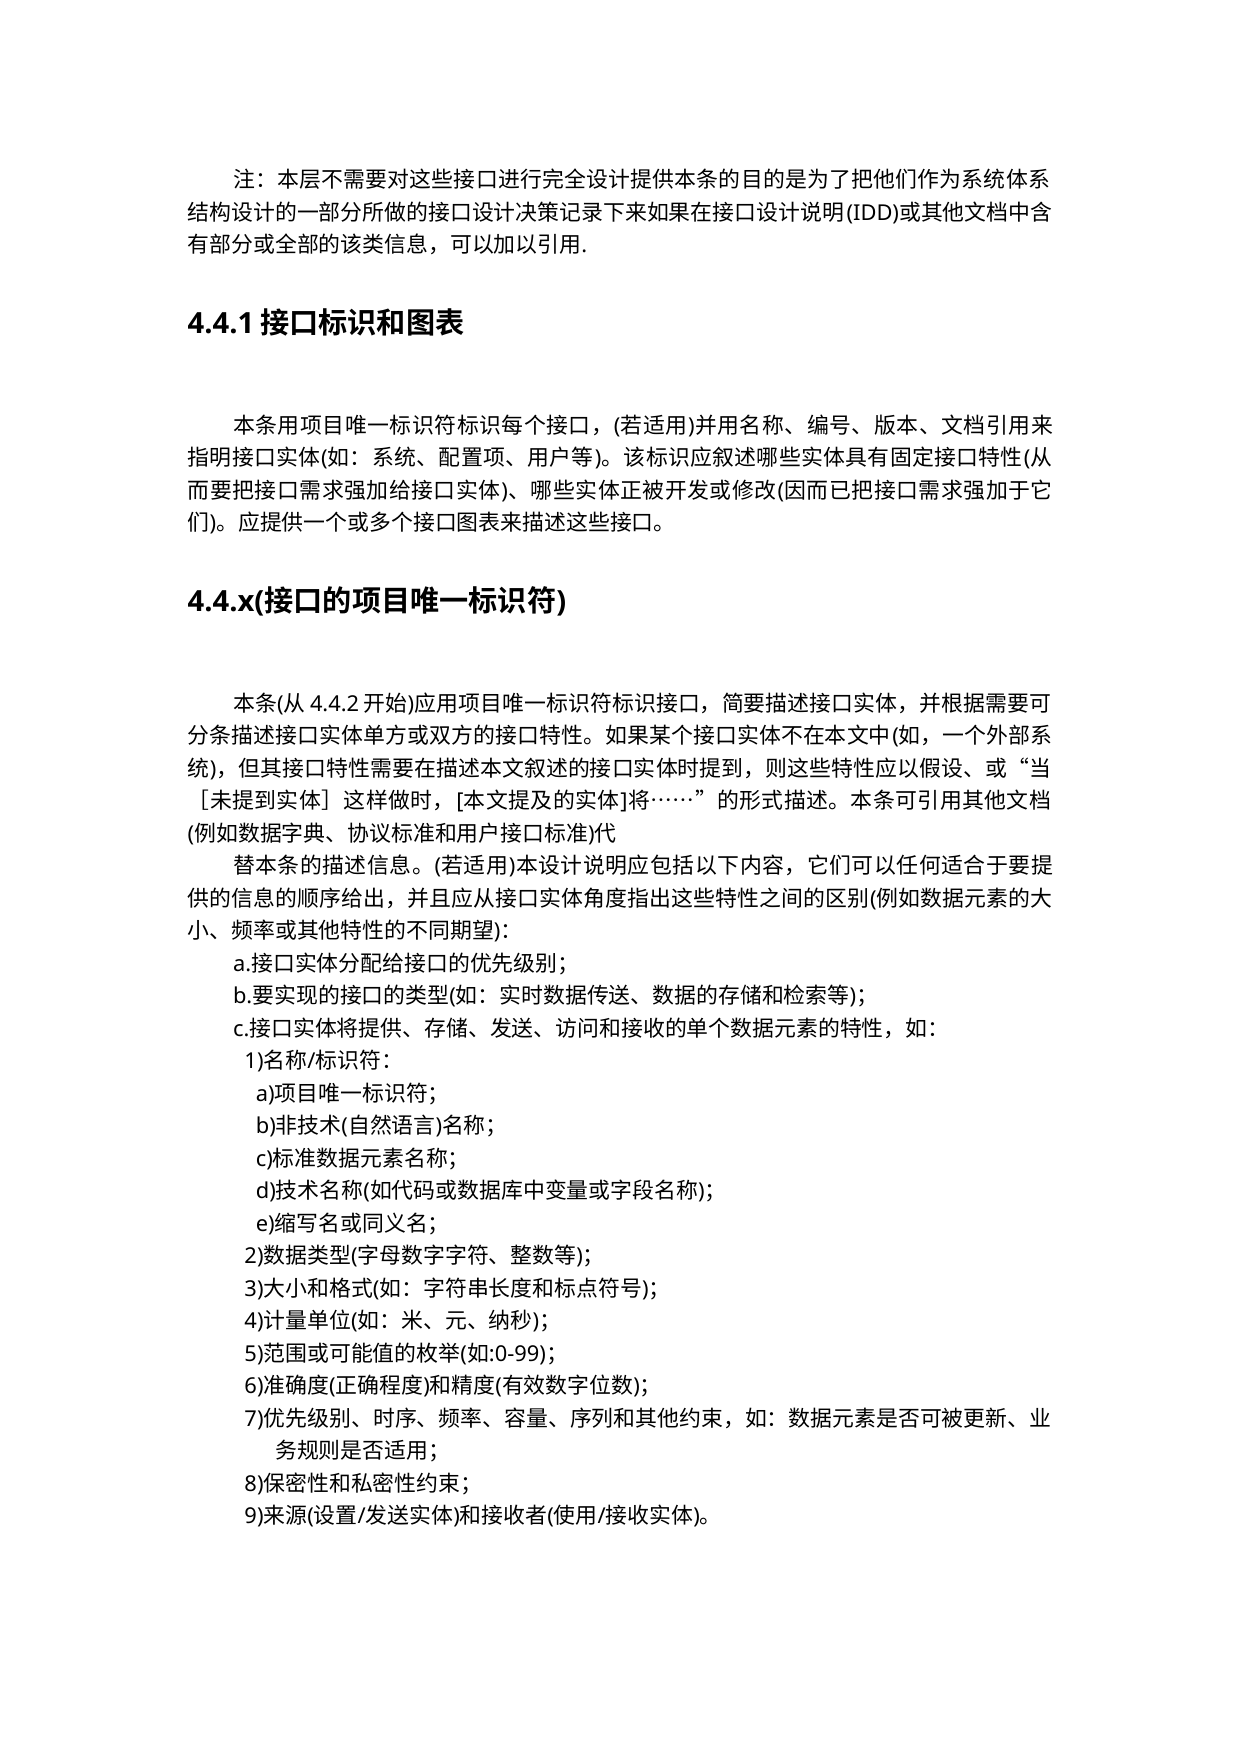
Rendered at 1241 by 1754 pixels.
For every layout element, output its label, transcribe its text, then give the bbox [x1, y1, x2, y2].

text 6)准确度(正确程度)和精度(有效数字位数)； [187, 1368, 1053, 1401]
text 8)保密性和私密性约束； [187, 1466, 1053, 1498]
text 7)优先级别、时序、频率、容量、序列和其他约束，如：数据元素是否可被更新、业务规则是否适用； [233, 1401, 1053, 1466]
subtitle 4.4.x(接口的项目唯一标识符) [187, 567, 1053, 632]
text 替本条的描述信息。(若适用)本设计说明应包括以下内容，它们可以任何适合于要提供的信息的顺序给出，并且应从接口实体角度指出这些特性之间的区别(例如数据元素的大小、频率或其他特性的不同期望)： [187, 848, 1053, 946]
text 本条用项目唯一标识符标识每个接口，(若适用)并用名称、编号、版本、文档引用来指明接口实体(如：系统、配置项、用户等)。该标识应叙述哪些实体具有固定接口特性(从而要把接口需求强加给接口实体)、哪些实体正被开发或修改(因而已把接口需求强加于它们)。应提供一个或多个接口图表来描述这些接口。 [187, 407, 1053, 537]
text 3)大小和格式(如：字符串长度和标点符号)； [187, 1271, 1053, 1303]
text d)技术名称(如代码或数据库中变量或字段名称)； [187, 1173, 1053, 1206]
text 9)来源(设置/发送实体)和接收者(使用/接收实体)。 [187, 1498, 1053, 1531]
text b)非技术(自然语言)名称； [187, 1108, 1053, 1141]
text 2)数据类型(字母数字字符、整数等)； [187, 1238, 1053, 1271]
text 1)名称/标识符： [187, 1043, 1053, 1076]
text a)项目唯一标识符； [187, 1076, 1053, 1108]
text 本条(从开始)应用项目唯一标识符标识接口，简要描述接口实体，并根据需要可分条描述接口实体单方或双方的接口特性。如果某个接口实体不在本文中(如，一个外部系统)，但其接口特性需要在描述本文叙述的接口实体时提到，则这些特性应以假设、或“当［未提到实体］这样做时，[本文提及的实体]将……”的形式描述。本条可引用其他文档(例如数据字典、协议标准和用户接口标准)代 [187, 686, 1053, 848]
text 注：本层不需要对这些接口进行完全设计提供本条的目的是为了把他们作为系统体系结构设计的一部分所做的接口设计决策记录下来如果在接口设计说明(IDD)或其他文档中含有部分或全部的该类信息，可以加以引用. [187, 162, 1053, 259]
text 5)范围或可能值的枚举(如:0-99)； [187, 1336, 1053, 1368]
text a.接口实体分配给接口的优先级别； [187, 946, 1053, 978]
text c.接口实体将提供、存储、发送、访问和接收的单个数据元素的特性，如： [187, 1011, 1053, 1043]
subtitle 接口标识和图表 [187, 289, 1053, 354]
text b.要实现的接口的类型(如：实时数据传送、数据的存储和检索等)； [187, 978, 1053, 1011]
text 4)计量单位(如：米、元、纳秒)； [187, 1303, 1053, 1336]
text e)缩写名或同义名； [187, 1206, 1053, 1238]
text c)标准数据元素名称； [187, 1141, 1053, 1173]
